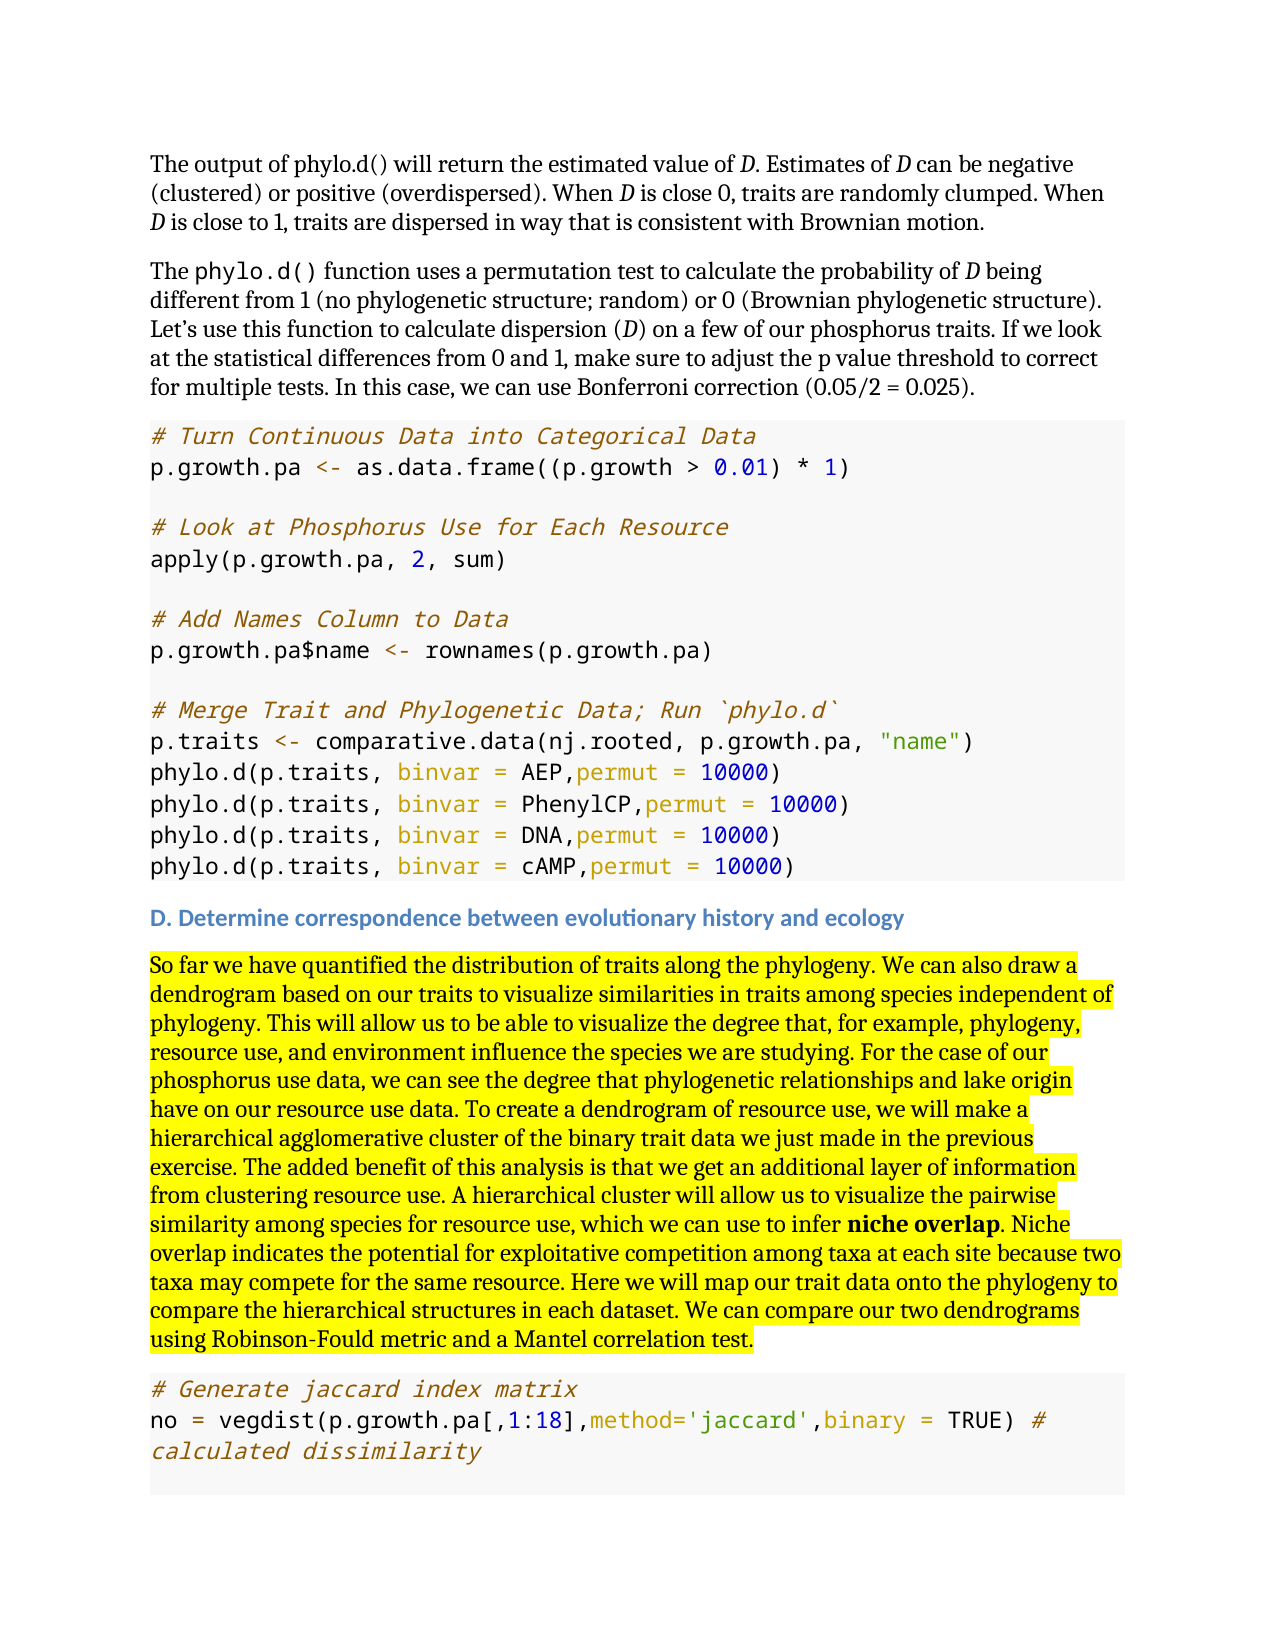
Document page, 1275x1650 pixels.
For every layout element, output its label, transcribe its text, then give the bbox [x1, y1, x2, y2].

text So far we have quantified the distribution of traits along the phylogeny. We can also draw a dendrogram based on our traits to visualize similarities in traits among species independent of phylogeny. This will allow us to be able to visualize the degree that, for example, phylogeny, resource use, and environment influence the species we are studying. For the case of our phosphorus use data, we can see the degree that phylogenetic relationships and lake origin have on our resource use data. To create a dendrogram of resource use, we will make a hierarchical agglomerative cluster of the binary trait data we just made in the previous exercise. The added benefit of this analysis is that we get an additional layer of information from clustering resource use. A hierarchical cluster will allow us to visualize the pairwise similarity among species for resource use, which we can use to infer niche overlap. Niche overlap indicates the potential for exploitative competition among taxa at each site because two taxa may compete for the same resource. Here we will map our trait data onto the phylogeny to compare the hierarchical structures in each dataset. We can compare our two dendrograms using Robinson-Fould metric and a Mantel correlation test. [754, 951, 1125, 1354]
text # Turn Continuous Data into Categorical Data p.growth.pa <- as.data.frame((p.growth > 0.01) * 1) # Look at Phosphorus Use for Each Resource apply(p.growth.pa, 2, sum) # Add Names Column to Data p.growth.pa$name <- rownames(p.growth.pa) # Merge Trait and Phylogenetic Data; Run `phylo.d` p.traits <- comparative.data(nj.rooted, p.growth.pa, "name") phylo.d(p.traits, binvar = AEP,permut = 10000) phylo.d(p.traits, binvar = PhenylCP,permut = 10000) phylo.d(p.traits, binvar = DNA,permut = 10000) phylo.d(p.traits, binvar = cAMP,permut = 10000) [150, 420, 1125, 881]
text The phylo.d() function uses a permutation test to calculate the probability of D being different from 1 (no phylogenetic structure; random) or 0 (Brownian phylogenetic structure). Let’s use this function to calculate dispersion (D) on a few of our phosphorus traits. If we look at the statistical differences from 0 and 1, make sure to adjust the p value threshold to correct for multiple tests. In this case, we can use Bonferroni correction (0.05/2 = 0.025). [150, 255, 1125, 401]
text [150, 1373, 1125, 1495]
text The output of phylo.d() will return the estimated value of D. Estimates of D can be negative (clustered) or positive (overdispersed). When D is close 0, traits are randomly clumped. When D is close to 1, traits are dispersed in way that is consistent with Brownian motion. [150, 150, 1125, 236]
subtitle D. Determine correspondence between evolutionary history and ecology [150, 902, 1125, 933]
